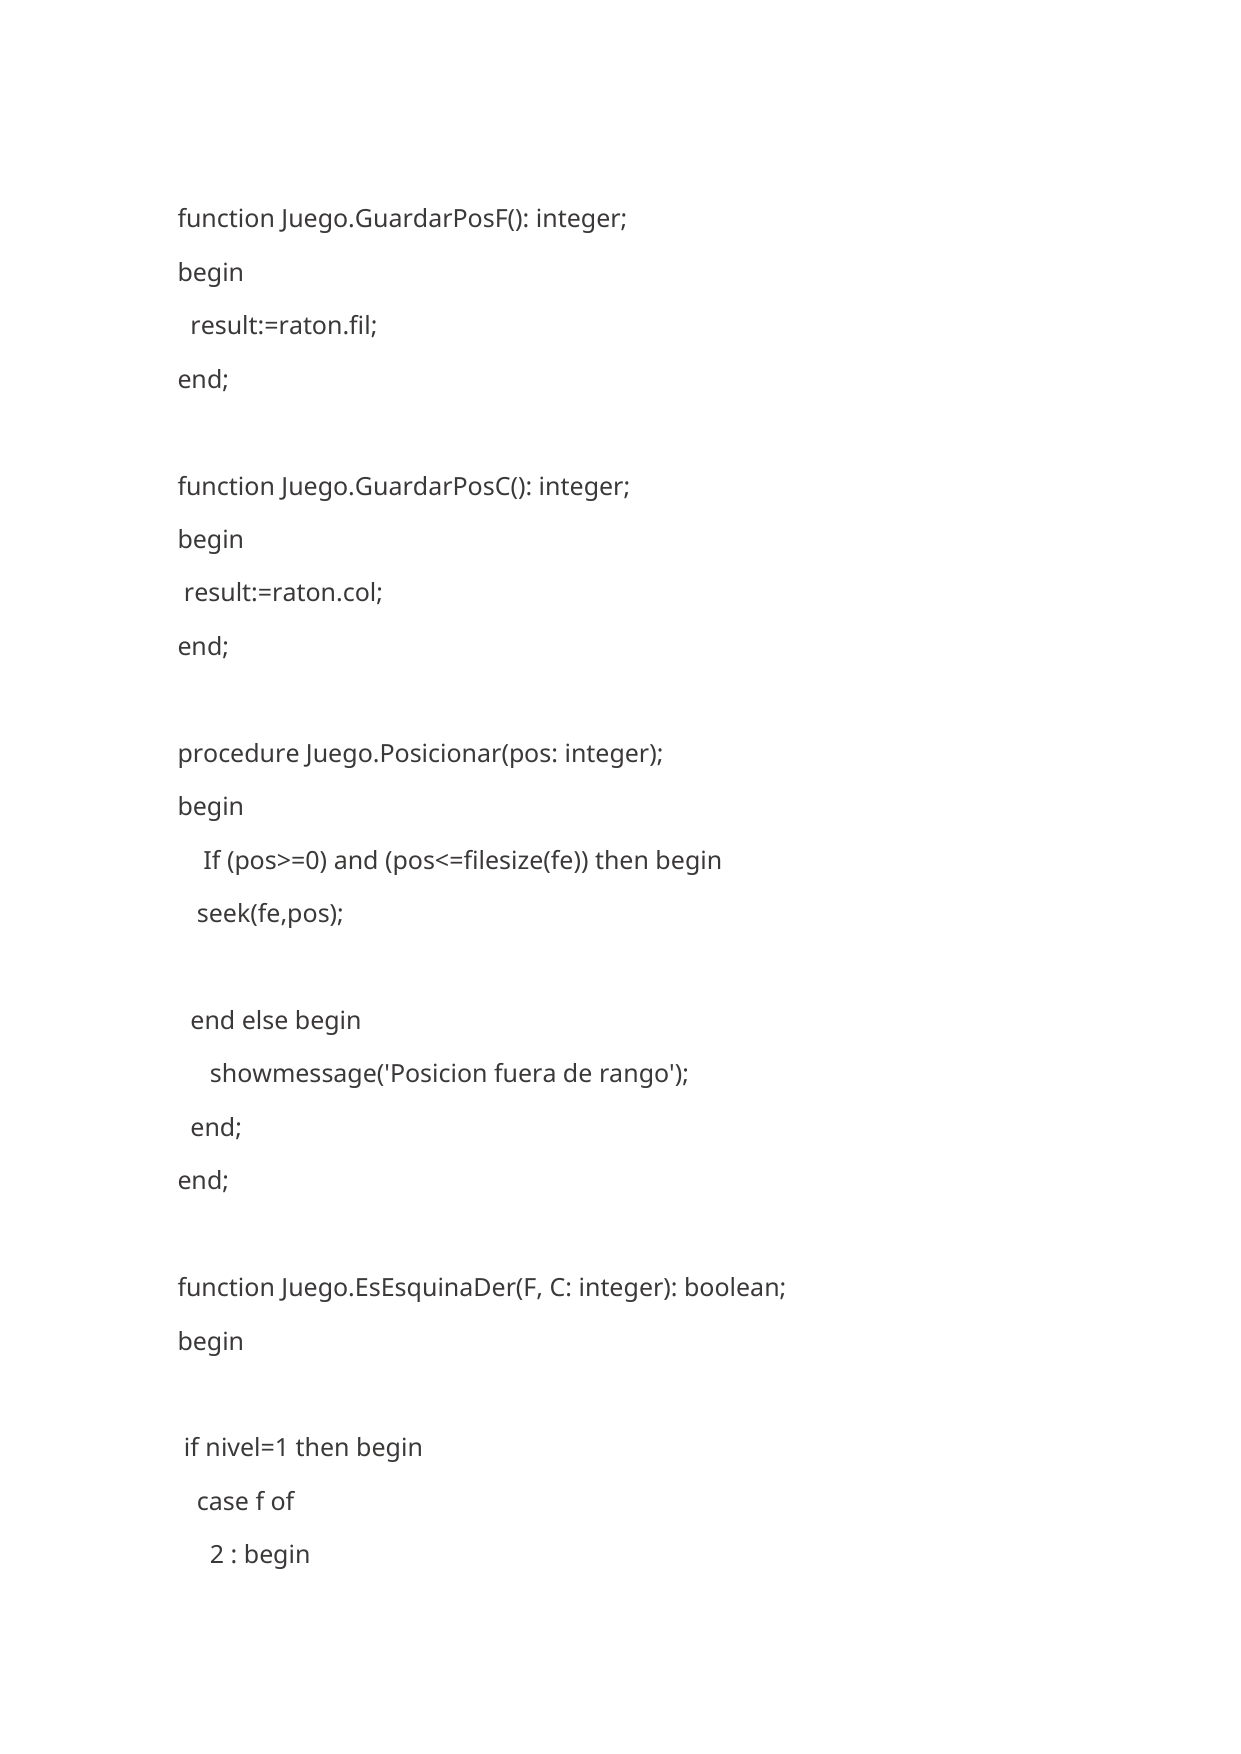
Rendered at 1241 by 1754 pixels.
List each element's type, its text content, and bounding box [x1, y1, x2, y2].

text end; [177, 1109, 1063, 1143]
text end; [177, 361, 1063, 395]
text end; [177, 628, 1063, 663]
text function Juego.EsEsquinaDer(F, C: integer): boolean; [177, 1270, 1063, 1304]
text result:=raton.col; [177, 575, 1063, 609]
text begin [177, 789, 1063, 823]
text result:=raton.fil; [177, 308, 1063, 342]
text end else begin [177, 1003, 1063, 1037]
text showmessage('Posicion fuera de rango'); [177, 1056, 1063, 1090]
text if nivel=1 then begin [177, 1430, 1063, 1464]
text begin [177, 522, 1063, 556]
text case f of [177, 1483, 1063, 1518]
text function Juego.GuardarPosF(): integer; [177, 201, 1063, 235]
text seek(fe,pos); [177, 896, 1063, 930]
text end; [177, 1163, 1063, 1197]
text procedure Juego.Posicionar(pos: integer); [177, 735, 1063, 769]
text 2 : begin [177, 1537, 1063, 1571]
text If (pos>=0) and (pos<=filesize(fe)) then begin [177, 842, 1063, 876]
text begin [177, 254, 1063, 288]
text function Juego.GuardarPosC(): integer; [177, 468, 1063, 502]
text begin [177, 1323, 1063, 1357]
